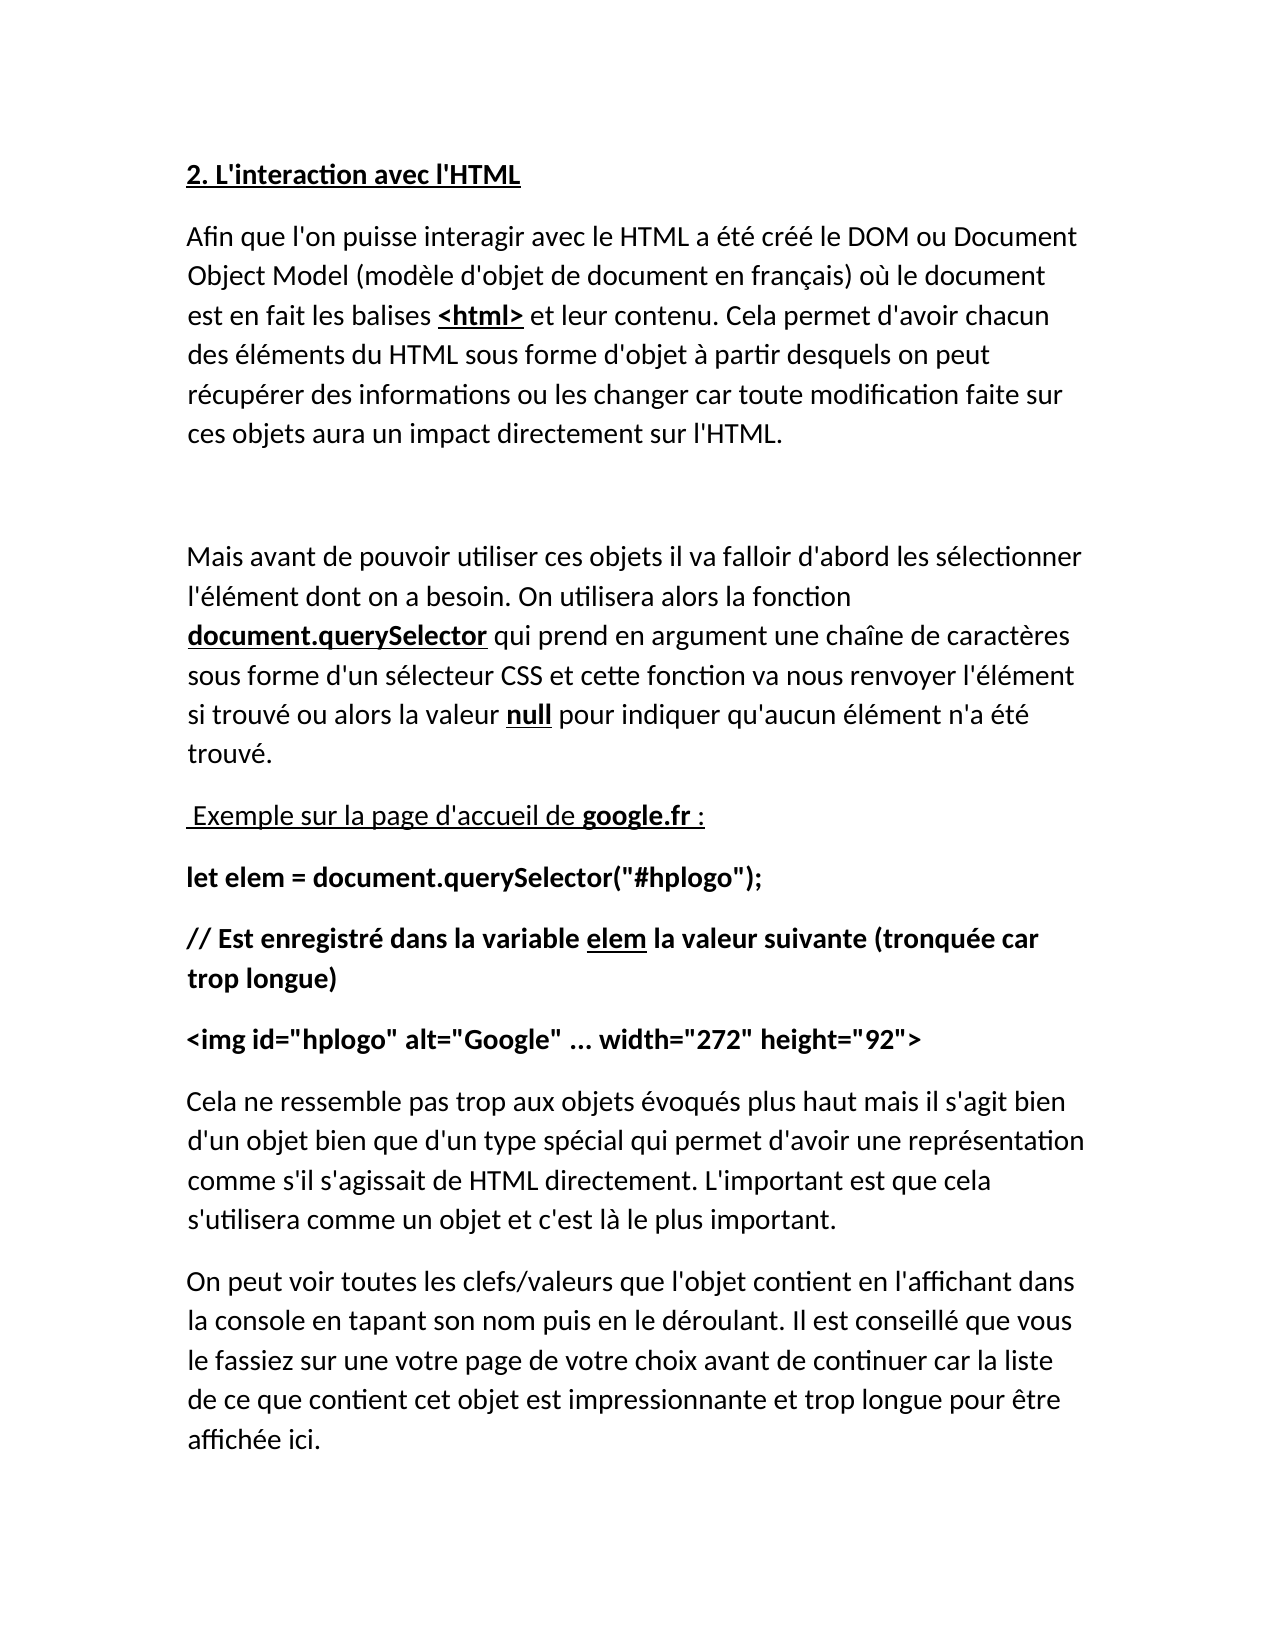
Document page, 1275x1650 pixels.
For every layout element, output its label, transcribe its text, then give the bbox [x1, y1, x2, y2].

subtitle 2. L'interaction avec l'HTML [186, 156, 1086, 192]
text // Est enregistré dans la variable elem la valeur suivante (tronquée car trop longue) [186, 920, 1086, 996]
text <img id="hplogo" alt="Google" ... width="272" height="92"> [186, 1021, 1086, 1057]
text On peut voir toutes les clefs/valeurs que l'objet contient en l'affichant dans la console en tapant son nom puis en le déroulant. Il est conseillé que vous le fassiez sur une votre page de votre choix avant de continuer car la liste de ce que contient cet objet est impressionnante et trop longue pour être affichée ici. [186, 1263, 1086, 1456]
text Exemple sur la page d'accueil de google.fr : [186, 797, 1017, 833]
text Mais avant de pouvoir utiliser ces objets il va falloir d'abord les sélectionner l'élément dont on a besoin. On utilisera alors la fonction document.querySelector qui prend en argument une chaîne de caractères sous forme d'un sélecteur CSS et cette fonction va nous renvoyer l'élément si trouvé ou alors la valeur null pour indiquer qu'aucun élément n'a été trouvé. [186, 538, 1086, 771]
text Cela ne ressemble pas trop aux objets évoqués plus haut mais il s'agit bien d'un objet bien que d'un type spécial qui permet d'avoir une représentation comme s'il s'agissait de HTML directement. L'important est que cela s'utilisera comme un objet et c'est là le plus important. [186, 1083, 1086, 1237]
text let elem = document.querySelector("#hplogo"); [186, 859, 1086, 894]
text Afin que l'on puisse interagir avec le HTML a été créé le DOM ou Document Object Model (modèle d'objet de document en français) où le document est en fait les balises <html> et leur contenu. Cela permet d'avoir chacun des éléments du HTML sous forme d'objet à partir desquels on peut récupérer des informations ou les changer car toute modification faite sur ces objets aura un impact directement sur l'HTML. [186, 218, 1086, 451]
